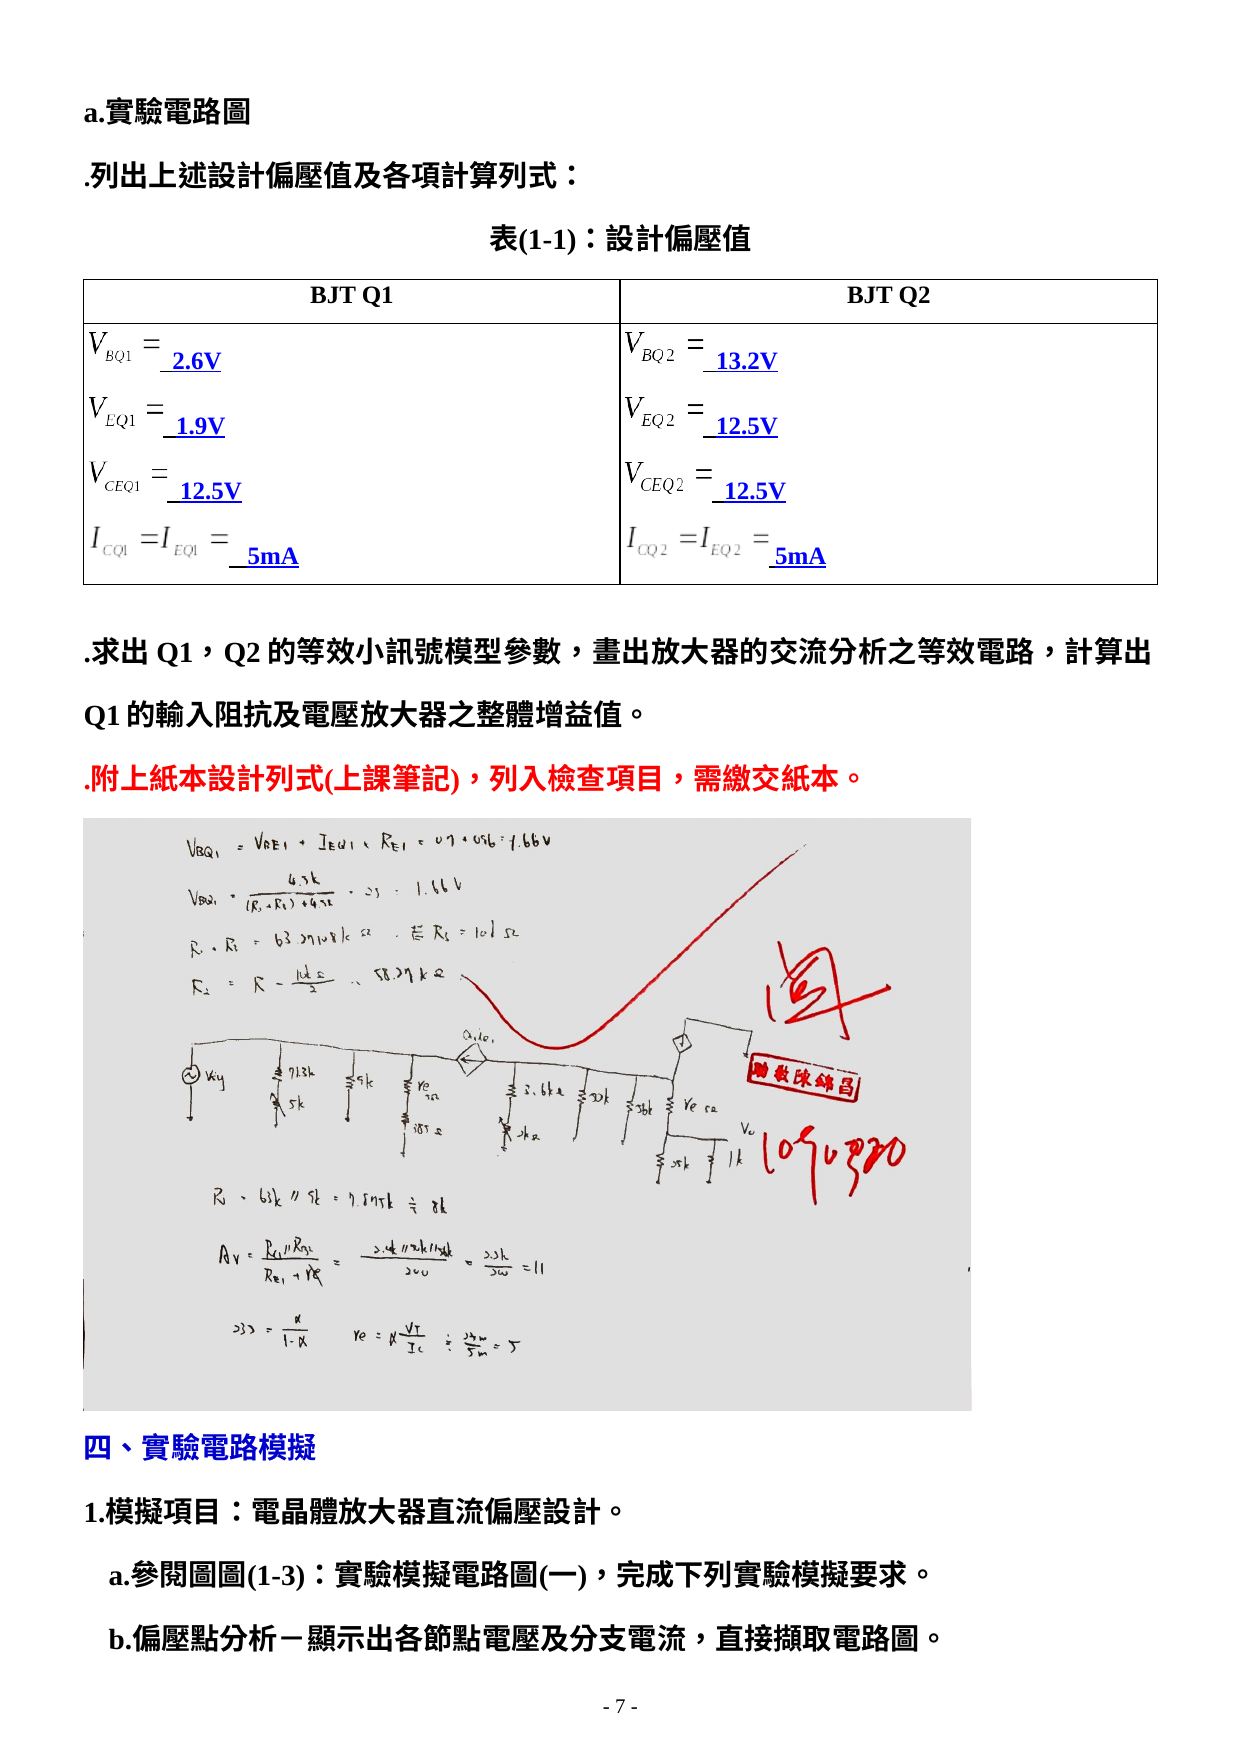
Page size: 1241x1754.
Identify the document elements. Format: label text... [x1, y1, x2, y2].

text .求出Q1，Q2的等效小訊號模型參數，畫出放大器的交流分析之等效電路，計算出Q1的輸入阻抗及電壓放大器之整體增益值。 [83, 628, 1157, 734]
table_header BJT Q1 [84, 280, 619, 323]
text 四、實驗電路模擬 [83, 1425, 1157, 1467]
text a.參閱圖圖(1-3)：實驗模擬電路圖(一)，完成下列實驗模擬要求。 [108, 1552, 1157, 1594]
table_header BJT Q2 [621, 280, 1157, 323]
text .附上紙本設計列式(上課筆記)，列入檢查項目，需繳交紙本。 [83, 755, 1157, 798]
picture [83, 818, 972, 1411]
table_cell 2.6V 1.9V 12.5V 5mA [84, 324, 619, 584]
table_cell 13.2V 12.5V 12.5V 5mA [621, 324, 1157, 584]
text b.偏壓點分析－顯示出各節點電壓及分支電流，直接擷取電路圖。 [108, 1615, 1157, 1658]
text a.實驗電路圖 [83, 89, 1157, 131]
text 1.模擬項目：電晶體放大器直流偏壓設計。 [83, 1488, 1157, 1531]
text 表(1-1)：設計偏壓值 [83, 216, 1157, 258]
text .列出上述設計偏壓值及各項計算列式： [83, 152, 1157, 194]
